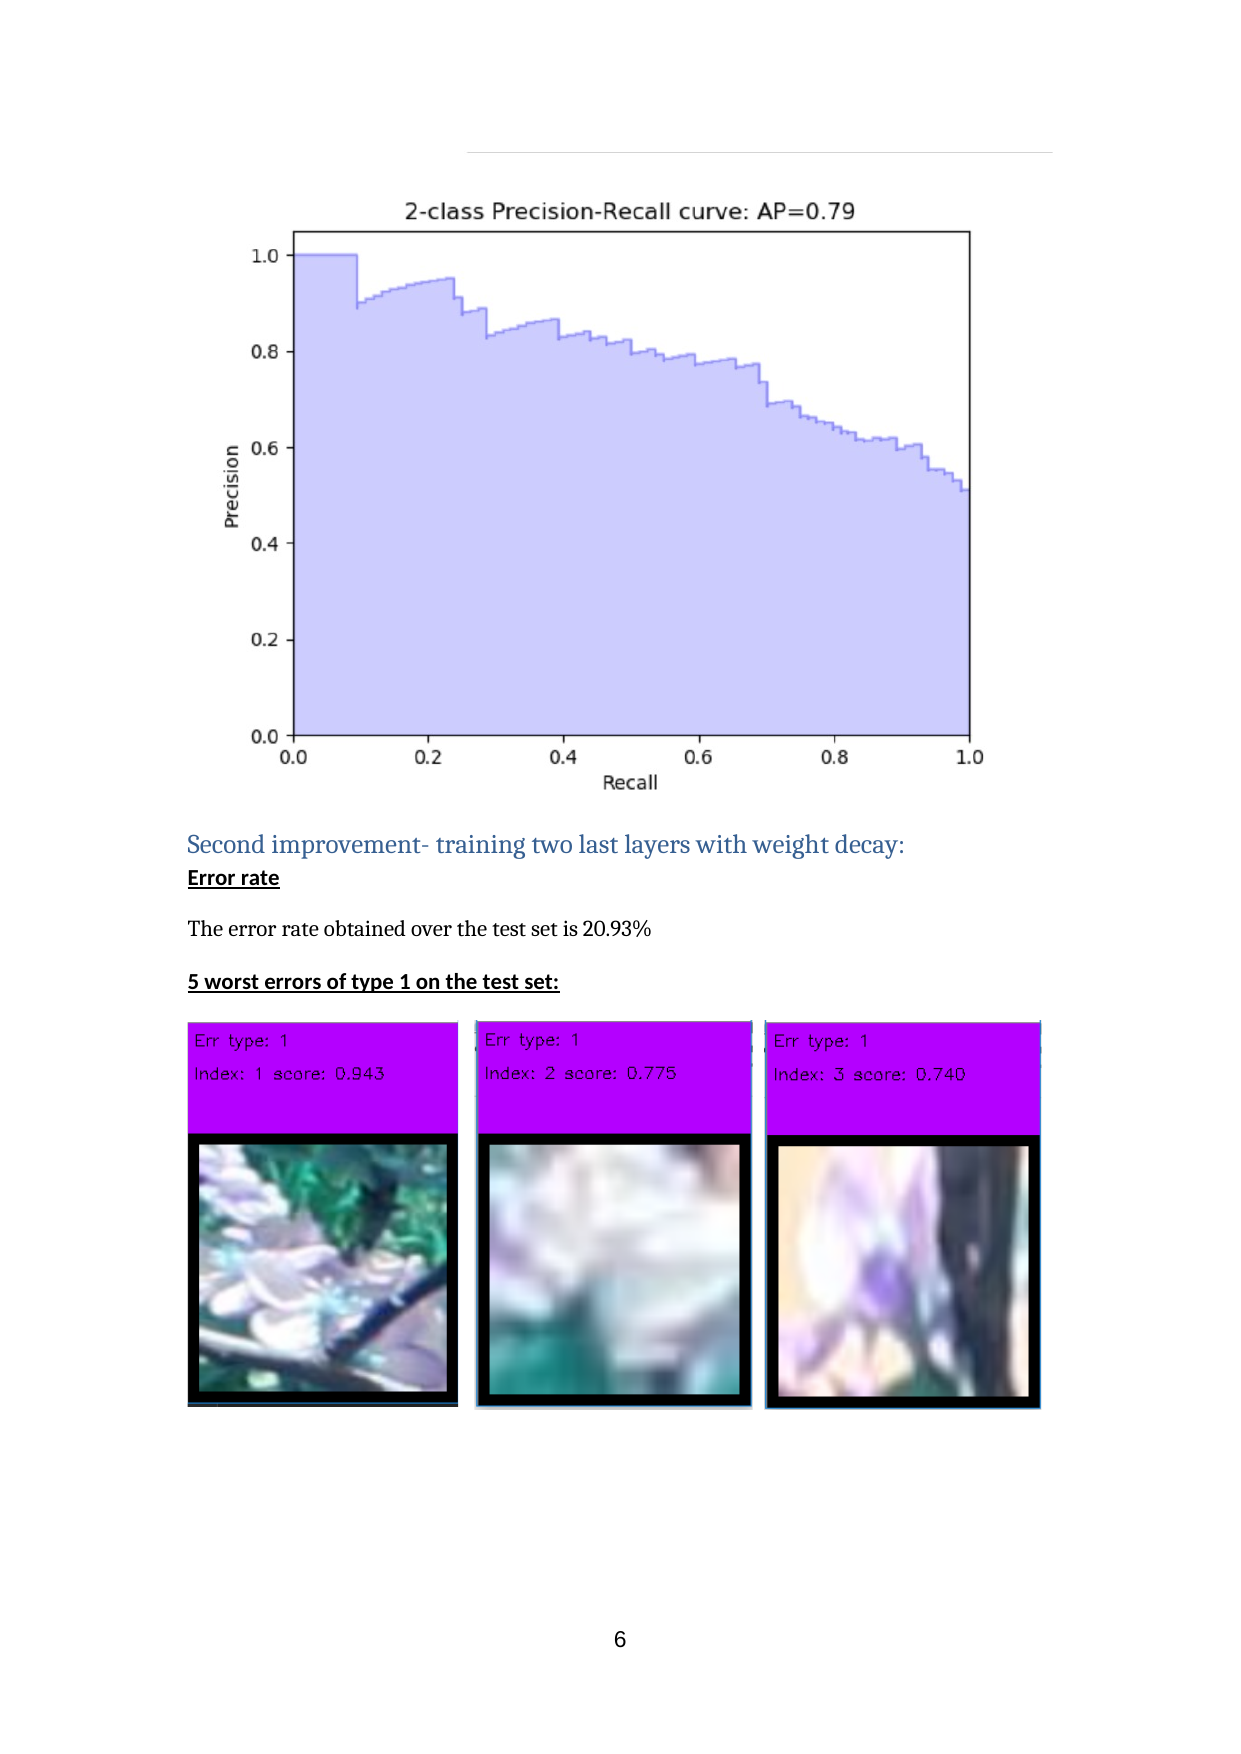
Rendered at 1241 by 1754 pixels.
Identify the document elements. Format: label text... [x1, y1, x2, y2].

text The error rate obtained over the test set is 20.93% [187, 916, 1053, 942]
subtitle Second improvement- training two last layers with weight decay: [187, 829, 1053, 861]
table_header [753, 1020, 1041, 1434]
picture [764, 1020, 1042, 1410]
text Error rate [187, 863, 1053, 891]
text 5 worst errors of type 1 on the test set: [187, 967, 1053, 995]
picture [187, 1020, 459, 1407]
table_header [176, 1020, 463, 1434]
table_header [463, 1020, 753, 1434]
picture [187, 150, 1053, 805]
picture [474, 1020, 753, 1410]
